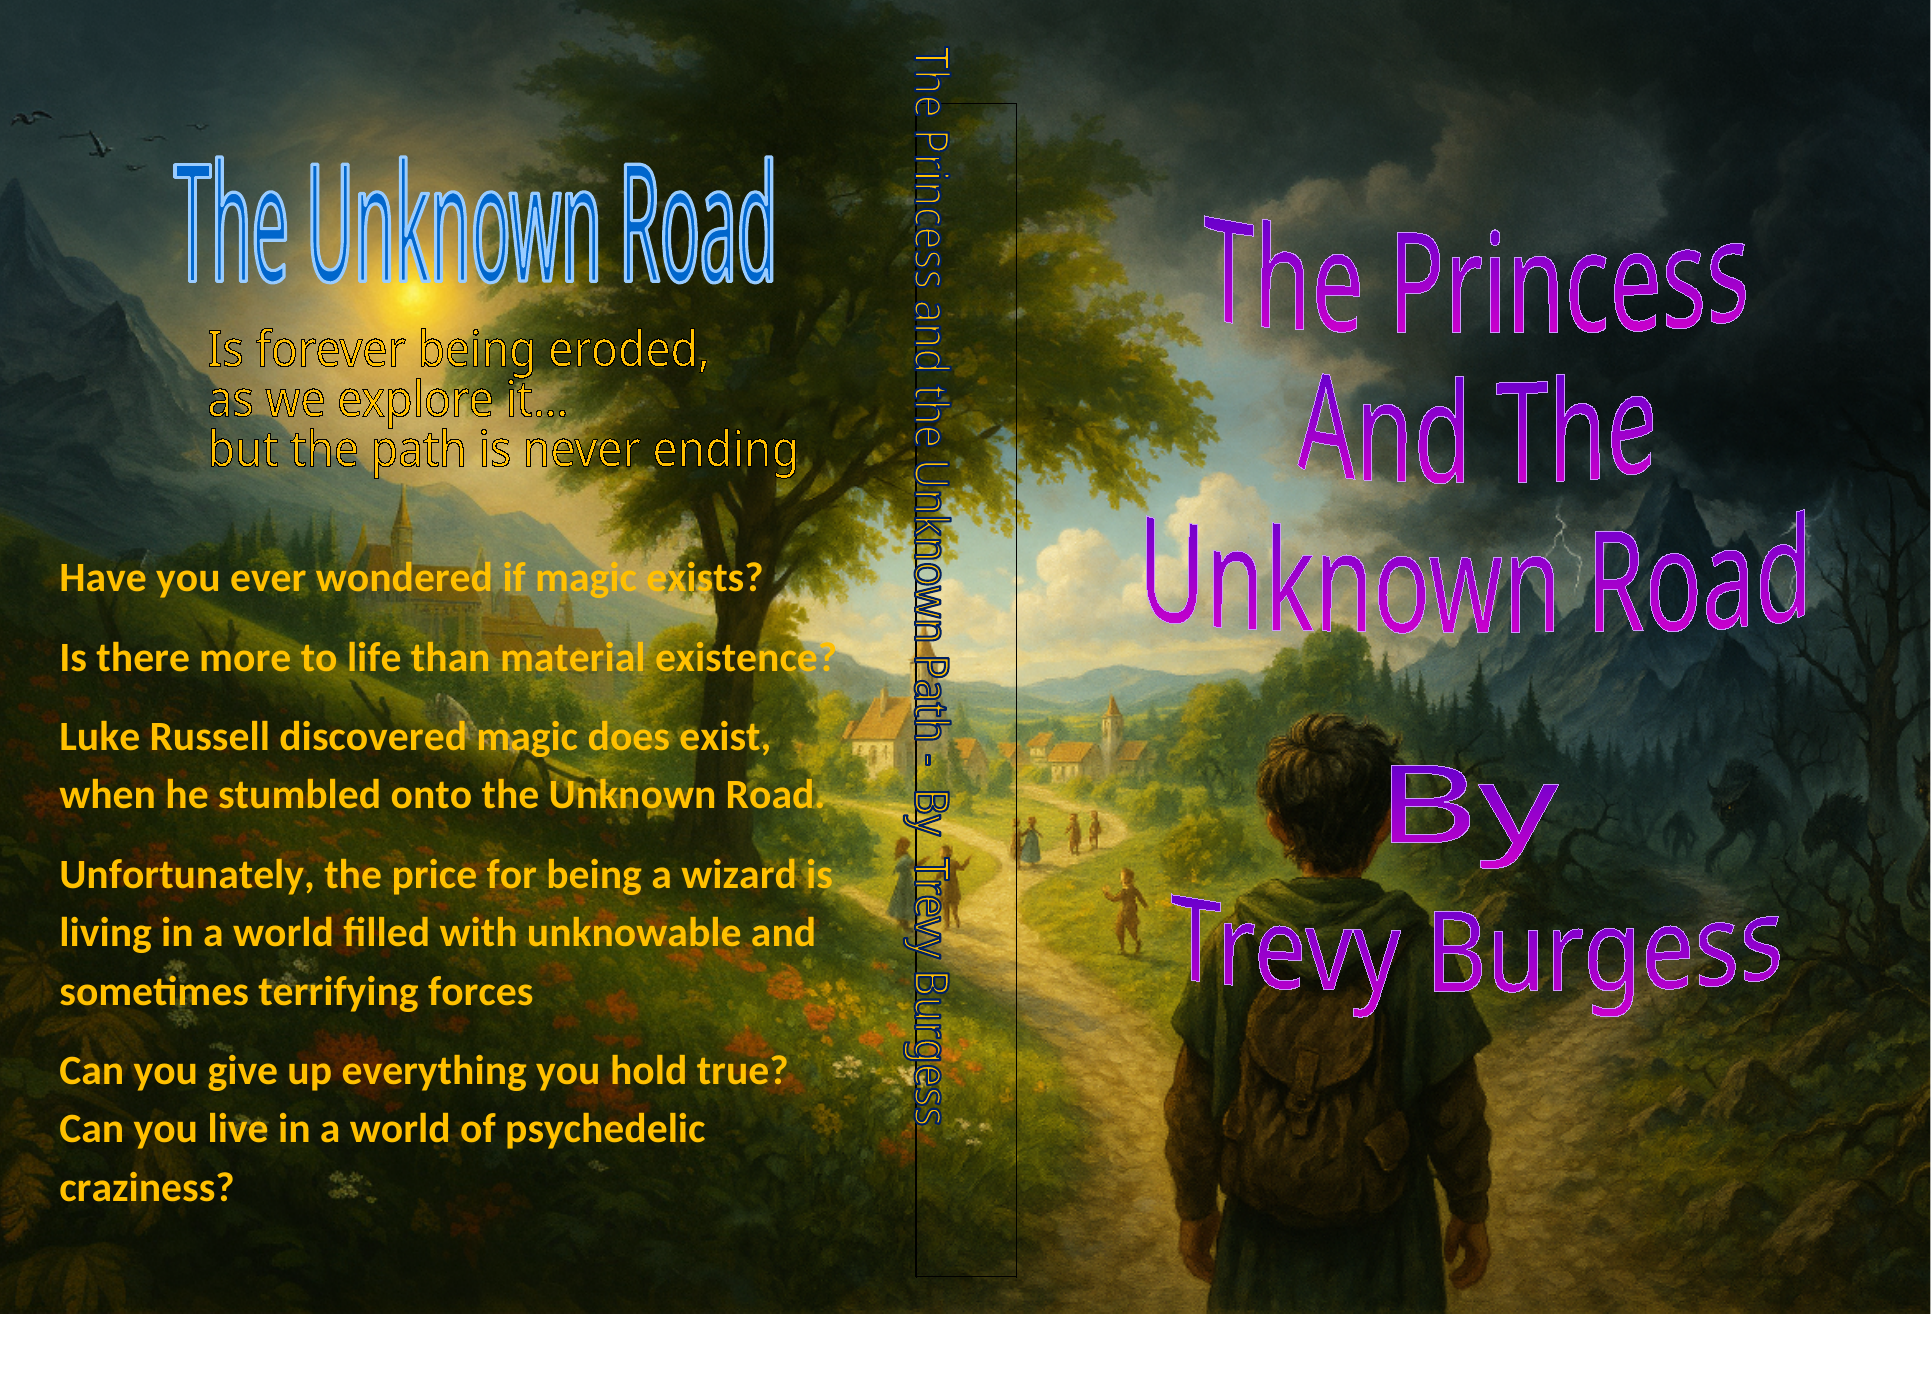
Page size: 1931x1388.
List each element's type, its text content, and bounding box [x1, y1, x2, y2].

picture [0, 0, 1931, 1314]
text Is there more to life than material existence? [59, 631, 856, 681]
text Can you give up everything you hold true? Can you live in a world of psychedelic craziness? [59, 1044, 856, 1211]
text Luke Russell discovered magic does exist, when he stumbled onto the Unknown Road. [59, 710, 856, 819]
text Unfortunately, the price for being a wizard is living in a world filled with unknowable and sometimes terrifying forces [59, 848, 856, 1015]
table_header [917, 104, 1016, 1276]
text Have you ever wondered if magic exists? [59, 551, 856, 602]
